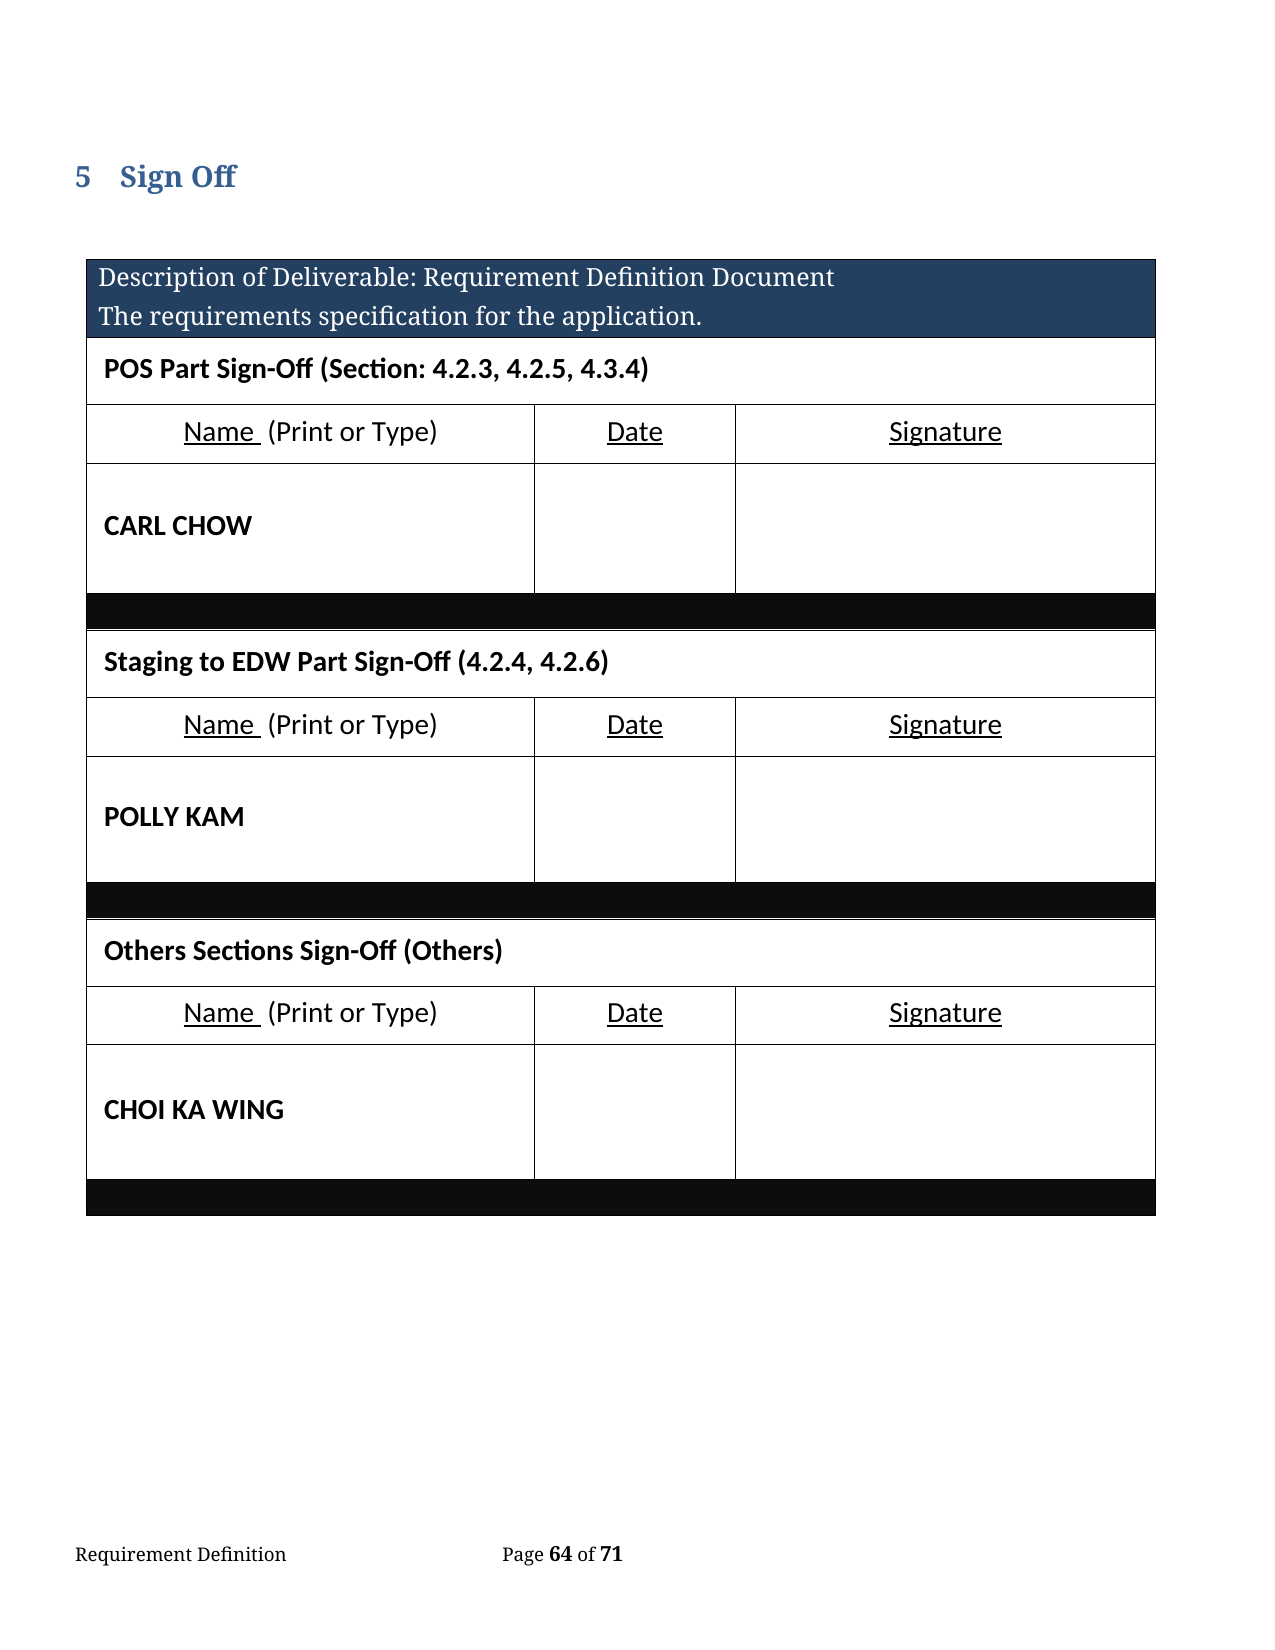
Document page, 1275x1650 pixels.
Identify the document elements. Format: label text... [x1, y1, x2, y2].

table_cell [736, 1045, 1155, 1179]
table_cell [87, 1180, 1155, 1215]
table_cell Date [535, 987, 735, 1044]
table_cell [736, 464, 1155, 593]
table_cell Date [535, 405, 735, 463]
table_cell [87, 883, 1155, 918]
table_cell Name (Print or Type) [87, 698, 534, 756]
table_header Description of Deliverable: Requirement Definition Document The requirements specification for the application. [87, 260, 1155, 337]
table_cell Others Sections Sign-Off (Others) [87, 920, 1155, 986]
table_cell POS Part Sign-Off (Section: 4.2.3, 4.2.5, 4.3.4) [87, 338, 1155, 404]
table_cell [736, 757, 1155, 882]
table_cell CARL CHOW [87, 464, 534, 593]
table_cell Signature [736, 405, 1155, 463]
subtitle Sign Off [75, 156, 1200, 196]
table_cell [535, 464, 735, 593]
table_cell [535, 757, 735, 882]
table_cell POLLY KAM [87, 757, 534, 882]
table_cell [87, 594, 1155, 629]
table_cell CHOI KA WING [87, 1045, 534, 1179]
table_cell Staging to EDW Part Sign-Off (4.2.4, 4.2.6) [87, 631, 1155, 697]
table_cell Signature [736, 698, 1155, 756]
table_cell Name (Print or Type) [87, 987, 534, 1044]
table_cell Signature [736, 987, 1155, 1044]
table_cell [535, 1045, 735, 1179]
table_cell Date [535, 698, 735, 756]
table_cell Name (Print or Type) [87, 405, 534, 463]
